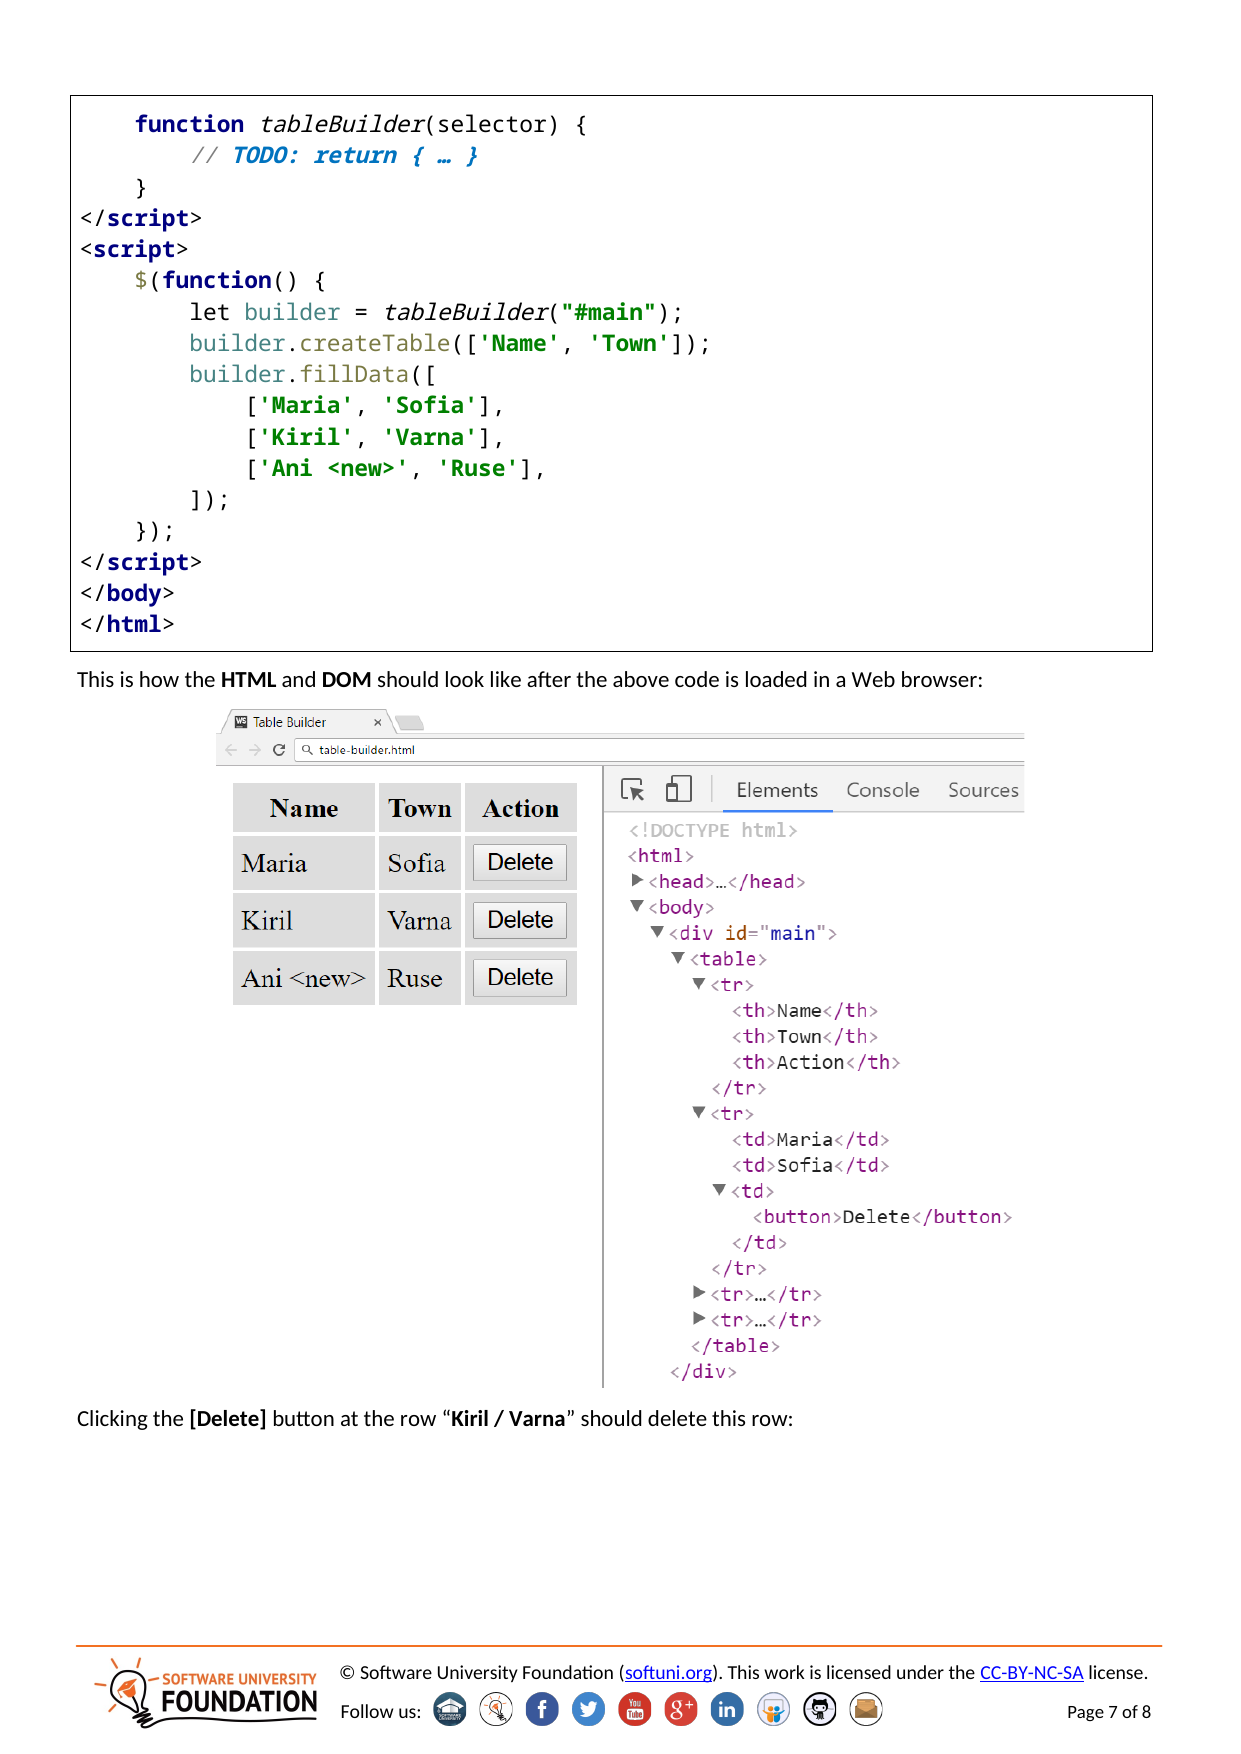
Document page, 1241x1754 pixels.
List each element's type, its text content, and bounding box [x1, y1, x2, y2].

picture [572, 1692, 605, 1726]
picture [803, 1692, 837, 1726]
picture [93, 1656, 317, 1729]
picture [710, 1692, 744, 1726]
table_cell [71, 96, 1152, 651]
picture [757, 1692, 790, 1726]
picture [479, 1692, 513, 1726]
picture [618, 1692, 652, 1726]
picture [525, 1692, 559, 1726]
text Clicking the [Delete] button at the row “Kiril / Varna” should delete this row: [77, 1404, 1163, 1432]
picture [664, 1692, 698, 1726]
text This is how the HTML and DOM should look like after the above code is loaded in a Web browser: [77, 665, 1163, 693]
picture [849, 1692, 883, 1726]
picture [433, 1692, 467, 1726]
picture [216, 709, 1025, 1388]
